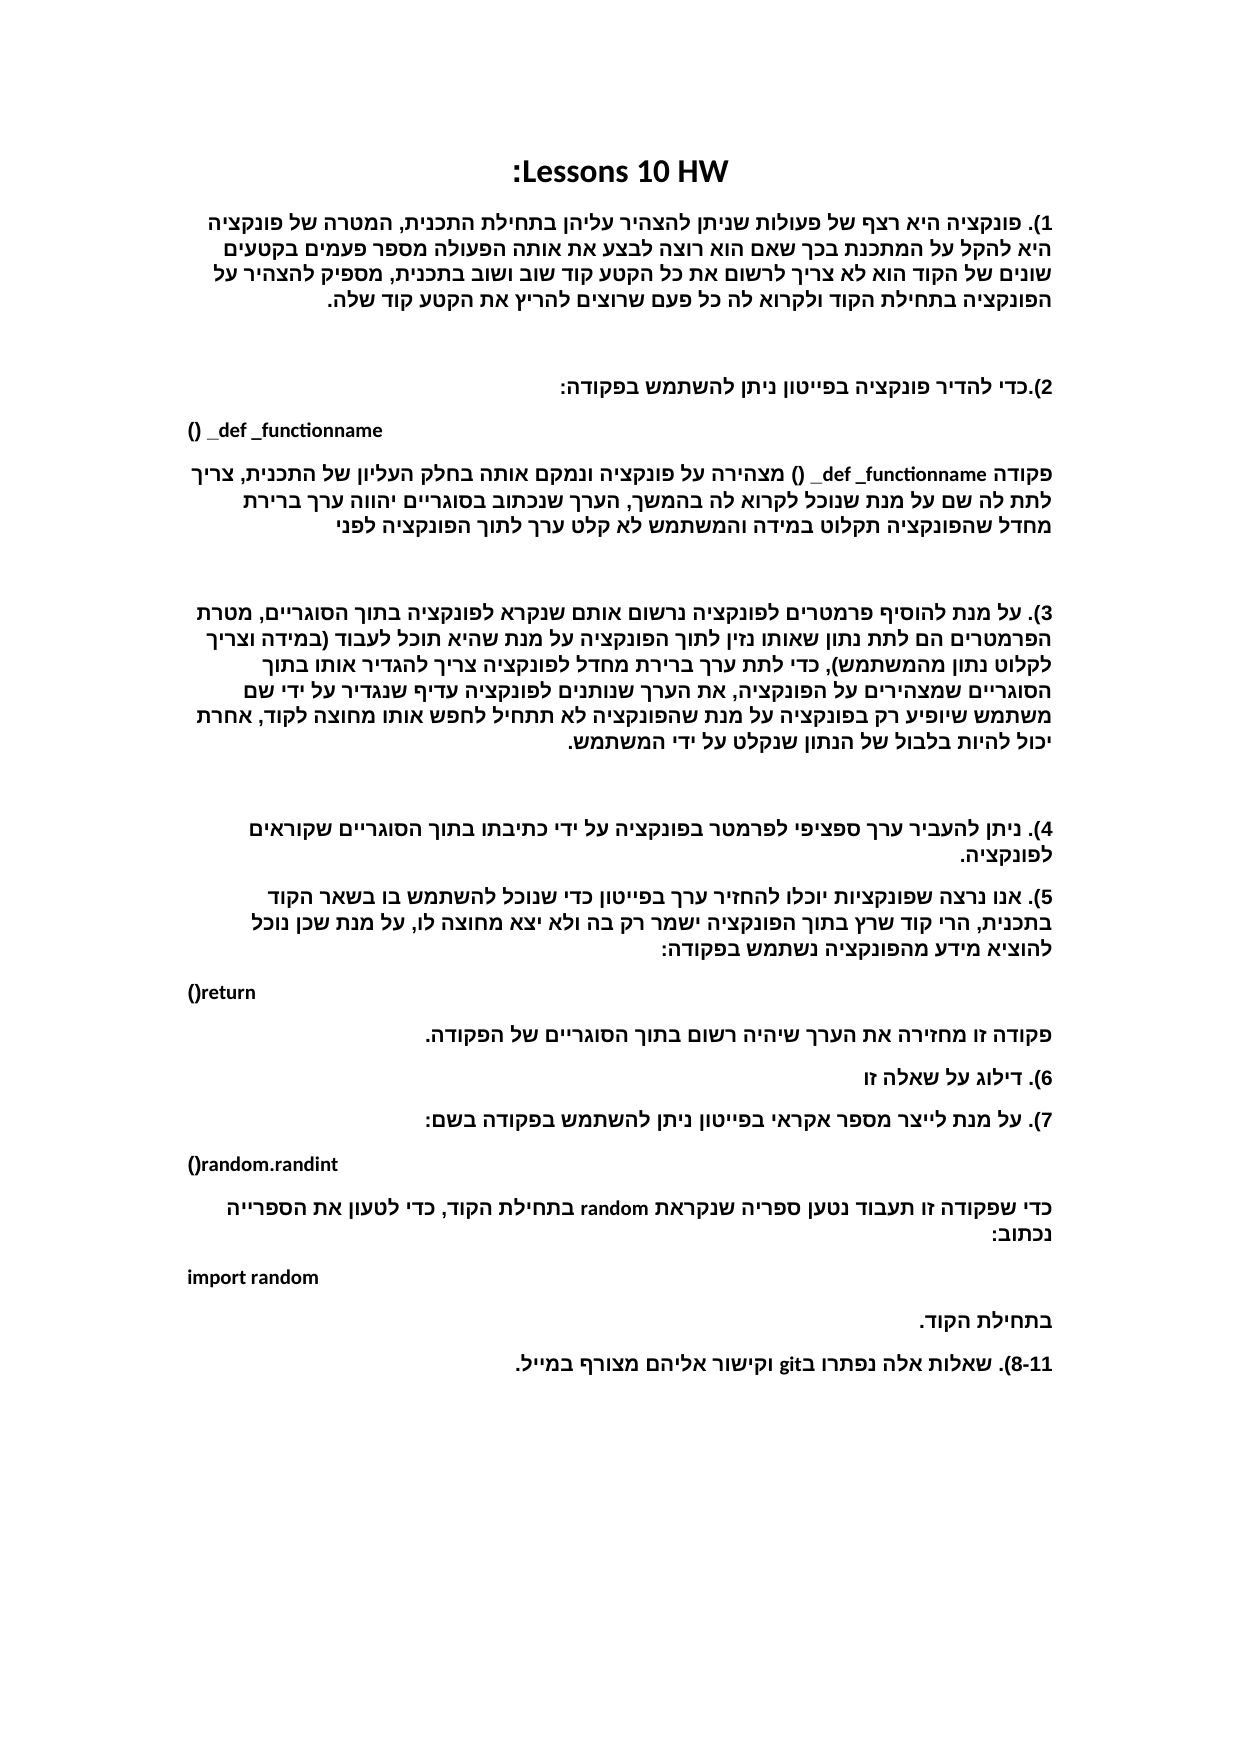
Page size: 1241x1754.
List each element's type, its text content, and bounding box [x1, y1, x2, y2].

text return() [187, 979, 1053, 1004]
text import random [187, 1264, 1053, 1290]
text random.randint() [187, 1151, 1053, 1176]
text 3). על מנת להוסיף פרמטרים לפונקציה נרשום אותם שנקרא לפונקציה בתוך הסוגריים, מטרת הפרמטרים הם לתת נתון שאותו נזין לתוך הפונקציה על מנת שהיא תוכל לעבוד (במידה וצריך לקלוט נתון מהמשתמש), כדי לתת ערך ברירת מחדל לפונקציה צריך להגדיר אותו בתוך הסוגריים שמצהירים על הפונקציה, את הערך שנותנים לפונקציה עדיף שנגדיר על ידי שם משתמש שיופיע רק בפונקציה על מנת שהפונקציה לא תתחיל לחפש אותו מחוצה לקוד, אחרת יכול להיות בלבול של הנתון שנקלט על ידי המשתמש. [187, 601, 1053, 754]
text 7). על מנת לייצר מספר אקראי בפייטון ניתן להשתמש בפקודה בשם: [187, 1108, 1053, 1132]
text פקודה זו מחזירה את הערך שיהיה רשום בתוך הסוגריים של הפקודה. [187, 1023, 1053, 1047]
text Lessons 10 HW: [187, 150, 1053, 191]
text פקודה def _functionname_ () מצהירה על פונקציה ונמקם אותה בחלק העליון של התכנית, צריך לתת לה שם על מנת שנוכל לקרוא לה בהמשך, הערך שנכתוב בסוגריים יהווה ערך ברירת מחדל שהפונקציה תקלוט במידה והמשתמש לא קלט ערך לתוך הפונקציה לפני [187, 461, 1053, 538]
text 4). ניתן להעביר ערך ספציפי לפרמטר בפונקציה על ידי כתיבתו בתוך הסוגריים שקוראים לפונקציה. [187, 817, 1053, 866]
text כדי שפקודה זו תעבוד נטען ספריה שנקראת random בתחילת הקוד, כדי לטעון את הספרייה נכתוב: [187, 1195, 1053, 1246]
text בתחילת הקוד. [187, 1309, 1053, 1333]
text def _functionname_ () [187, 417, 1053, 443]
text 2).כדי להדיר פונקציה בפייטון ניתן להשתמש בפקודה: [187, 375, 1053, 399]
text 8-11). שאלות אלה נפתרו בgit וקישור אליהם מצורף במייל. [187, 1351, 1053, 1377]
text 5). אנו נרצה שפונקציות יוכלו להחזיר ערך בפייטון כדי שנוכל להשתמש בו בשאר הקוד בתכנית, הרי קוד שרץ בתוך הפונקציה ישמר רק בה ולא יצא מחוצה לו, על מנת שכן נוכל להוציא מידע מהפונקציה נשתמש בפקודה: [187, 885, 1053, 961]
text 6). דילוג על שאלה זו [187, 1066, 1053, 1090]
text 1). פונקציה היא רצף של פעולות שניתן להצהיר עליהן בתחילת התכנית, המטרה של פונקציה היא להקל על המתכנת בכך שאם הוא רוצה לבצע את אותה הפעולה מספר פעמים בקטעים שונים של הקוד הוא לא צריך לרשום את כל הקטע קוד שוב ושוב בתכנית, מספיק להצהיר על הפונקציה בתחילת הקוד ולקרוא לה כל פעם שרוצים להריץ את הקטע קוד שלה. [187, 211, 1053, 312]
